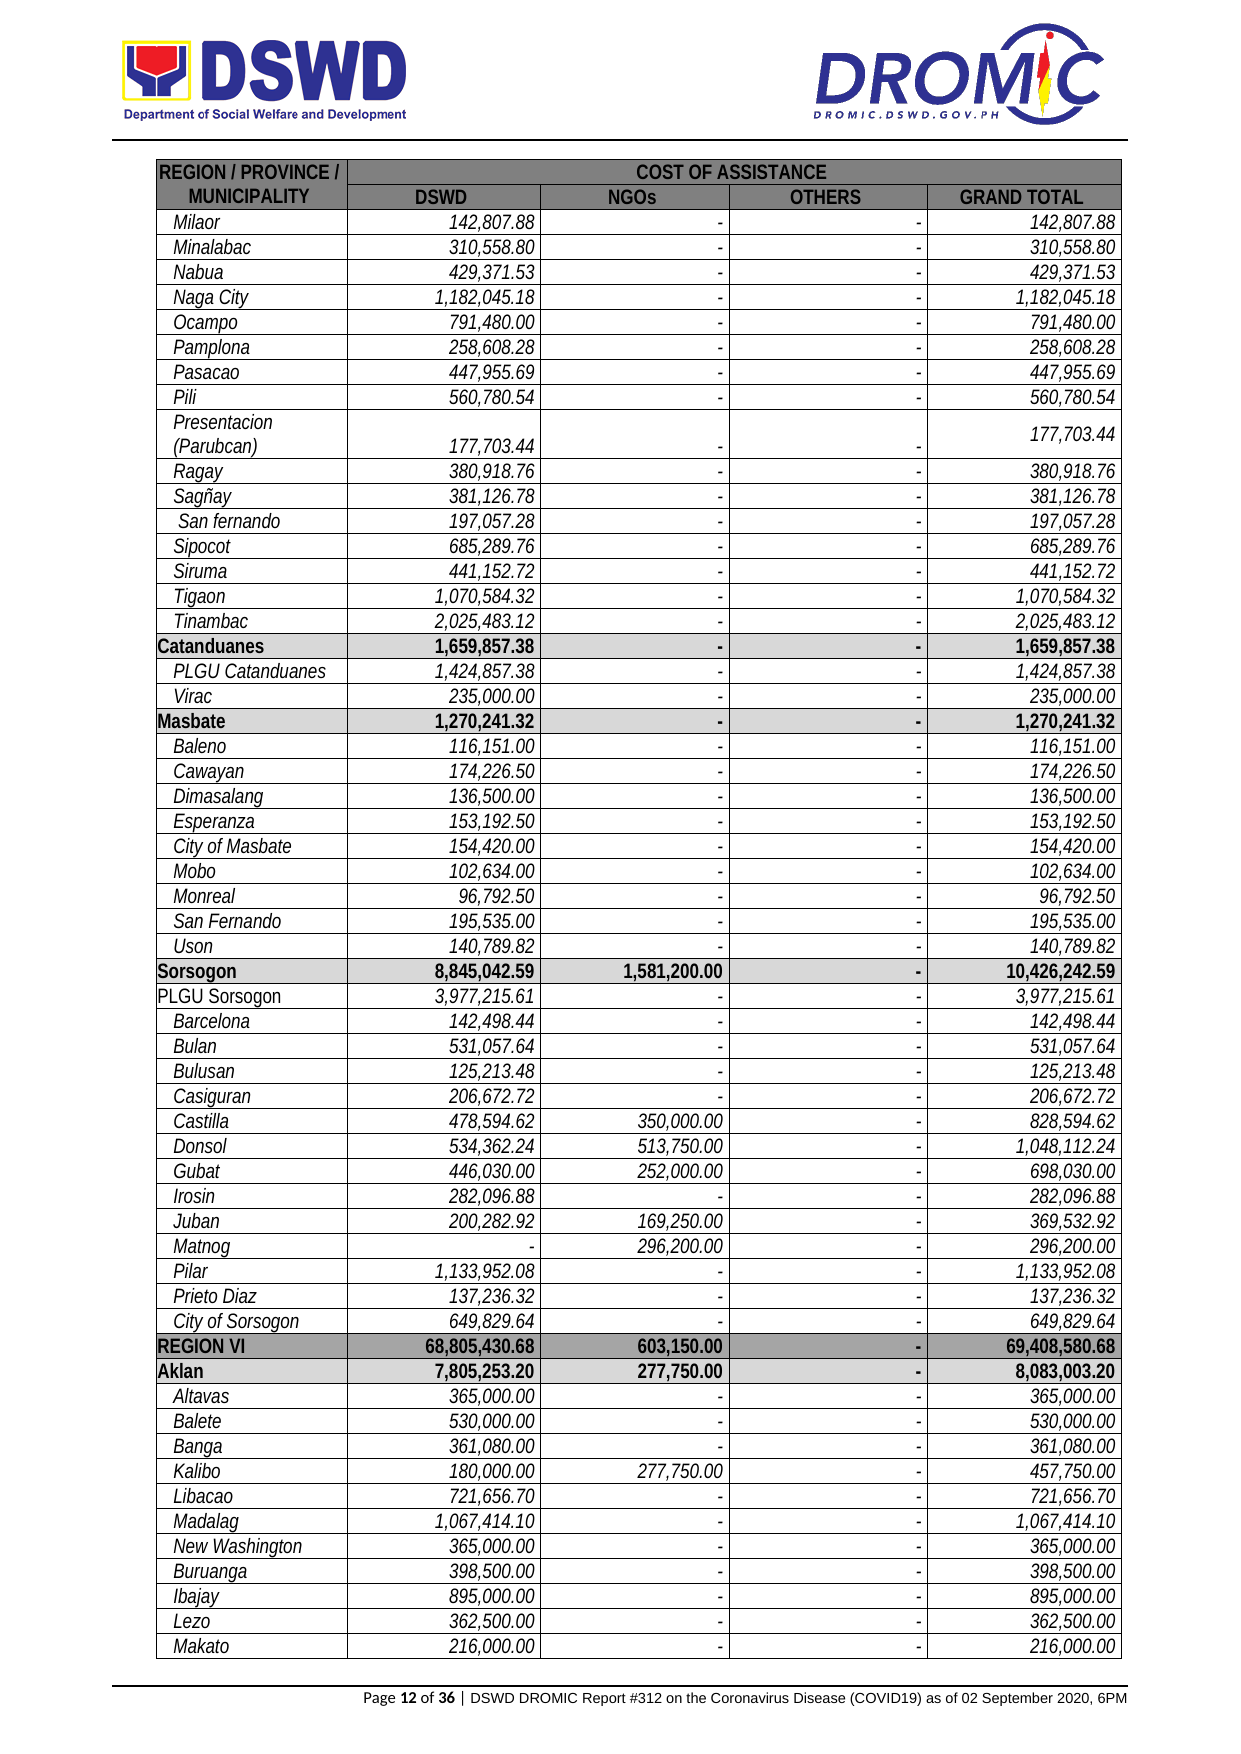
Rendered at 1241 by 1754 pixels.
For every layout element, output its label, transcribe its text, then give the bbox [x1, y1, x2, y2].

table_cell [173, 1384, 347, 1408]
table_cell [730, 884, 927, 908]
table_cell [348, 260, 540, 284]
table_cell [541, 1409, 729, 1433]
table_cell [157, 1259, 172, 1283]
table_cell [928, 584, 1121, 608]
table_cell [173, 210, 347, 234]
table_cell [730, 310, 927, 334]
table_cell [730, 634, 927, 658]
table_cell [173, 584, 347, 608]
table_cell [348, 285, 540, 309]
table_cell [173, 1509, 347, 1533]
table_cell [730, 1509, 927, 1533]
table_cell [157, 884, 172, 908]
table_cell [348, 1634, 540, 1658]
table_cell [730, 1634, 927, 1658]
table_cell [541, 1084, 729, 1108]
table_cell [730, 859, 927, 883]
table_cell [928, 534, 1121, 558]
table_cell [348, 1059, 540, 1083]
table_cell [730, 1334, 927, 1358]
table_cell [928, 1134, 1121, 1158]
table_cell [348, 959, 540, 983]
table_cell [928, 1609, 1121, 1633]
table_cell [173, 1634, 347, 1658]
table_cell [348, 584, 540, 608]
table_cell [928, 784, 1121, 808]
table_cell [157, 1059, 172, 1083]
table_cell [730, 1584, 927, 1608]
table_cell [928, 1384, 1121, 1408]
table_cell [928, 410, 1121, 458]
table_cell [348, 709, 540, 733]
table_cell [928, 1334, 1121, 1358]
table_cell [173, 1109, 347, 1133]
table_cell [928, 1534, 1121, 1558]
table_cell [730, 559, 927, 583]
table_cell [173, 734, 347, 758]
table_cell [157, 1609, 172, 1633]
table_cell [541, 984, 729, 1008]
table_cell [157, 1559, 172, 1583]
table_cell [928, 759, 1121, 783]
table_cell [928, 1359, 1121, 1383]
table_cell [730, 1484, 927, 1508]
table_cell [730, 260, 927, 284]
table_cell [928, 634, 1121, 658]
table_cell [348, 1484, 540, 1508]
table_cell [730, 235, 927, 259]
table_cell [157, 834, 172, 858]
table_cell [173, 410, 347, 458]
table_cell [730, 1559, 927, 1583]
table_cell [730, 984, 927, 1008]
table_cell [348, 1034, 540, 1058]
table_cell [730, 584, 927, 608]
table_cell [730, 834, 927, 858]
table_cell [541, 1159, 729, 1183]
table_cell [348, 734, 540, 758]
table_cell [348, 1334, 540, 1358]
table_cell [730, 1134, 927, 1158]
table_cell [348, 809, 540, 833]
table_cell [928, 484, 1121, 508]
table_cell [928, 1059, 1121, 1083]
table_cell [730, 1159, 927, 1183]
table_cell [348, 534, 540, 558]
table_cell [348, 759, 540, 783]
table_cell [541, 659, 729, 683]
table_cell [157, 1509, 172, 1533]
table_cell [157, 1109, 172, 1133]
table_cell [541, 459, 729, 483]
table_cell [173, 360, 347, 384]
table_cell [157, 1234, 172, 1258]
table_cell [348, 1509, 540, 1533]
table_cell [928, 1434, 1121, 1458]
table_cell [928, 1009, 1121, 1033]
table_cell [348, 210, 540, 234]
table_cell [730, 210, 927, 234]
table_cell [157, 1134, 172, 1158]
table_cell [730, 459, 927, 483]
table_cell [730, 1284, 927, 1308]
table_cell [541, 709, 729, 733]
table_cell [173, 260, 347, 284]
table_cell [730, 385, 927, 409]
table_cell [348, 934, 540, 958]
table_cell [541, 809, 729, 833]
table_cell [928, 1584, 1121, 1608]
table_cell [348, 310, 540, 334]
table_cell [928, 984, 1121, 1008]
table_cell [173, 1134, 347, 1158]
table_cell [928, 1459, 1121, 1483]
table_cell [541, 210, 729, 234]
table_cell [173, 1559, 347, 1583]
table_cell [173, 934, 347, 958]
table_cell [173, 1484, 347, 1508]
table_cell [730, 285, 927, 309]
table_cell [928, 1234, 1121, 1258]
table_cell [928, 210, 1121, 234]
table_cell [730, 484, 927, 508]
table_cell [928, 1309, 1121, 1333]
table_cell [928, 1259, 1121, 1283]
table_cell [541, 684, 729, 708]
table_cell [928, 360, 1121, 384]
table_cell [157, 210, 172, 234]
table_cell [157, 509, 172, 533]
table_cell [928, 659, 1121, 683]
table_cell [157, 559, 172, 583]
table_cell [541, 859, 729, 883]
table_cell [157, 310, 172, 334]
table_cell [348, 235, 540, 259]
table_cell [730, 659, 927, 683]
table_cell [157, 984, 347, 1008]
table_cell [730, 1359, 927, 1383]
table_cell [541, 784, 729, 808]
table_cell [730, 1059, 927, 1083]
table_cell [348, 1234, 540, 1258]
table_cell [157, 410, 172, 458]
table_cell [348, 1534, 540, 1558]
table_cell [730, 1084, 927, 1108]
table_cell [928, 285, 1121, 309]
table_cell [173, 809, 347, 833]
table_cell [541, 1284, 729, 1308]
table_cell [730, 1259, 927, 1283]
table_cell GRAND TOTAL [928, 185, 1121, 209]
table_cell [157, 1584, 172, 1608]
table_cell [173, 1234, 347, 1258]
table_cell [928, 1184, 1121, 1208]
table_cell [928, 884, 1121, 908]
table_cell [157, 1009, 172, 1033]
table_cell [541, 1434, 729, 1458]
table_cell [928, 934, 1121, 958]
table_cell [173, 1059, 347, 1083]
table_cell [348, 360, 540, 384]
table_header COST OF ASSISTANCE [348, 160, 1121, 184]
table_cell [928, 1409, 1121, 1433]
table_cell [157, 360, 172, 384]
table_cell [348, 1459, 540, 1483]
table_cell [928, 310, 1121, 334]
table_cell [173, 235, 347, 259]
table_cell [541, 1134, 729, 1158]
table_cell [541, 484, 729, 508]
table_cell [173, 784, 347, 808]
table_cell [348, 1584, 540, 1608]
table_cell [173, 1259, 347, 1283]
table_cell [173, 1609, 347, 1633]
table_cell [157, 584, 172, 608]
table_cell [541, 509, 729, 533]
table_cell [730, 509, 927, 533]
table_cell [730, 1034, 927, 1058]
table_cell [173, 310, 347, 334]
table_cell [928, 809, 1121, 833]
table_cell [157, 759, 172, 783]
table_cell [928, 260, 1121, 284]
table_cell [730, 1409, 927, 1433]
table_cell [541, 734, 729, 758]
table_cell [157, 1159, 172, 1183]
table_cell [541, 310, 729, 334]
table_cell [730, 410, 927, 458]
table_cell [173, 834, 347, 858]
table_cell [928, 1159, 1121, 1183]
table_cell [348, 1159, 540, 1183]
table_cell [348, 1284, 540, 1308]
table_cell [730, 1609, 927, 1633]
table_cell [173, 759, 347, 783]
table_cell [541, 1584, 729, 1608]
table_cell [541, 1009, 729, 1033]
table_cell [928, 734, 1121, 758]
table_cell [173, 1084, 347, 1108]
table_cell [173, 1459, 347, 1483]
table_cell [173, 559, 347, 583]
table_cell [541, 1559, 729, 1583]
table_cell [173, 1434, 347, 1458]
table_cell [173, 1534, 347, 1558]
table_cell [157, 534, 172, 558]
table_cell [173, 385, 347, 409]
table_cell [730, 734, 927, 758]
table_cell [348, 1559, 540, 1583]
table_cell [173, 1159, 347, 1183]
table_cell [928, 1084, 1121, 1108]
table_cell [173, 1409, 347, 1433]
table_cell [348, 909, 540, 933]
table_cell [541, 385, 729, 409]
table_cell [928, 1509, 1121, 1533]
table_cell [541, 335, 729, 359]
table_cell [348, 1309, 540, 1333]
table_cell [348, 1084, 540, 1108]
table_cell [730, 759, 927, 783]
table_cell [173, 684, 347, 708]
table_header REGION / PROVINCE / MUNICIPALITY [157, 160, 347, 209]
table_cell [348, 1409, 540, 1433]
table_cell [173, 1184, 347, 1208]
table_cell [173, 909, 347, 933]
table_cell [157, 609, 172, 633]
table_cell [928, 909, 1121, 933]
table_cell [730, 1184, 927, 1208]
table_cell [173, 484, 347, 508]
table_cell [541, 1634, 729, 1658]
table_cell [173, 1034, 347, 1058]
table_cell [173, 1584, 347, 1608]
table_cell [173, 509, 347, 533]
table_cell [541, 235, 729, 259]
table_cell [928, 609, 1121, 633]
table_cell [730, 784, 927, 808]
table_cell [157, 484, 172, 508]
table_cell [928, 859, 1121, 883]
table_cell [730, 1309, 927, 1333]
picture [781, 23, 1133, 125]
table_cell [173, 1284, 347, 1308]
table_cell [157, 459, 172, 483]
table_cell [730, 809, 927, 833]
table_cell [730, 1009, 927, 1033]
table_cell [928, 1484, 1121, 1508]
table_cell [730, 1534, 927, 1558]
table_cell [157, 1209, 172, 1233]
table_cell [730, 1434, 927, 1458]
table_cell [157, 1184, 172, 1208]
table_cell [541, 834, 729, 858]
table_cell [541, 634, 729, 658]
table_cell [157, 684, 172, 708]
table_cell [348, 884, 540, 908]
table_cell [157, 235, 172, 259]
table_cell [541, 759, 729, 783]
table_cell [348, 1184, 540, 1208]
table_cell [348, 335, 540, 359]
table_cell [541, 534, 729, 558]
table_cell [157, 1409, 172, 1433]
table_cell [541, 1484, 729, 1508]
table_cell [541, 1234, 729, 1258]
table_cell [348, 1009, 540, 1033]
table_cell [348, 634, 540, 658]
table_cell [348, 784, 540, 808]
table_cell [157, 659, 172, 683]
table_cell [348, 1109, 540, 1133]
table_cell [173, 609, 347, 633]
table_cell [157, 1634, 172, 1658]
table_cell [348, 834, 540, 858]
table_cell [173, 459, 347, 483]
picture [112, 37, 416, 125]
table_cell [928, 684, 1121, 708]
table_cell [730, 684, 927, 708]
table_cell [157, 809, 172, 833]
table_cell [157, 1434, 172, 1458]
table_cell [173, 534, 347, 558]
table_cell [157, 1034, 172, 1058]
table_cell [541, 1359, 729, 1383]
table_cell DSWD [348, 185, 540, 209]
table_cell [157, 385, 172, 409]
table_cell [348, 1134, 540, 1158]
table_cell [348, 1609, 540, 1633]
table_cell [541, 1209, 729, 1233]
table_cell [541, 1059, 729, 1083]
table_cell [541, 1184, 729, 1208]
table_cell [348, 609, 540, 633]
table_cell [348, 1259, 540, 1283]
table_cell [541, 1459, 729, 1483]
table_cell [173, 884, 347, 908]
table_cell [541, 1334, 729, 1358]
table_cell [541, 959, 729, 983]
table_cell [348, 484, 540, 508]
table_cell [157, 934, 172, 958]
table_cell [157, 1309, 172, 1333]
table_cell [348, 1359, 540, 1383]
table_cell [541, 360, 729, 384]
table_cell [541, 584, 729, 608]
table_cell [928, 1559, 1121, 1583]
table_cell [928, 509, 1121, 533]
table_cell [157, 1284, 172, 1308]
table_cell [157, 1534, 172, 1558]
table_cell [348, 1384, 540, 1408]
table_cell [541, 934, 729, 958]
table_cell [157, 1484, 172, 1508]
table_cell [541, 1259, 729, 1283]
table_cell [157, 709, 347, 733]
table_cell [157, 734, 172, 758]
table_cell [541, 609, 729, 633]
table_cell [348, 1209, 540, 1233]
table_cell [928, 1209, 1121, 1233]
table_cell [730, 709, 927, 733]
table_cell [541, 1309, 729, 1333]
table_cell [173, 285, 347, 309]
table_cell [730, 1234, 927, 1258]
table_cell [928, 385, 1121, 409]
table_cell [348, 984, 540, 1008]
table_cell OTHERS [730, 185, 927, 209]
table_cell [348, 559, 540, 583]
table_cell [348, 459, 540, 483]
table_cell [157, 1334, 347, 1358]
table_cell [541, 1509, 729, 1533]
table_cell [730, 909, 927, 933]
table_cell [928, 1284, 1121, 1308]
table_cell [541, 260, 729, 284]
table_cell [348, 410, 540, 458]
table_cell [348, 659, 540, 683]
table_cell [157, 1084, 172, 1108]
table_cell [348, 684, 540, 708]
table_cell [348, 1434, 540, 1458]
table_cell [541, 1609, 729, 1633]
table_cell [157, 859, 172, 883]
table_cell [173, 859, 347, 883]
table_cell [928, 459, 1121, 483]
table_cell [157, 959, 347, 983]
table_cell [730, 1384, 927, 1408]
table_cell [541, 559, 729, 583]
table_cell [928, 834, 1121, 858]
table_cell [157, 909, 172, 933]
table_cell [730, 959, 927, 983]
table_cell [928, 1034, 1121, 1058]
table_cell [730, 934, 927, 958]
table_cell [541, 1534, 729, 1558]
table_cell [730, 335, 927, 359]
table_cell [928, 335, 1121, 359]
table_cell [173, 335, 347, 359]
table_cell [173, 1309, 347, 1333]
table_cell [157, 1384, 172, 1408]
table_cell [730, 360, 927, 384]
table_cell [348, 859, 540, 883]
table_cell NGOs [541, 185, 729, 209]
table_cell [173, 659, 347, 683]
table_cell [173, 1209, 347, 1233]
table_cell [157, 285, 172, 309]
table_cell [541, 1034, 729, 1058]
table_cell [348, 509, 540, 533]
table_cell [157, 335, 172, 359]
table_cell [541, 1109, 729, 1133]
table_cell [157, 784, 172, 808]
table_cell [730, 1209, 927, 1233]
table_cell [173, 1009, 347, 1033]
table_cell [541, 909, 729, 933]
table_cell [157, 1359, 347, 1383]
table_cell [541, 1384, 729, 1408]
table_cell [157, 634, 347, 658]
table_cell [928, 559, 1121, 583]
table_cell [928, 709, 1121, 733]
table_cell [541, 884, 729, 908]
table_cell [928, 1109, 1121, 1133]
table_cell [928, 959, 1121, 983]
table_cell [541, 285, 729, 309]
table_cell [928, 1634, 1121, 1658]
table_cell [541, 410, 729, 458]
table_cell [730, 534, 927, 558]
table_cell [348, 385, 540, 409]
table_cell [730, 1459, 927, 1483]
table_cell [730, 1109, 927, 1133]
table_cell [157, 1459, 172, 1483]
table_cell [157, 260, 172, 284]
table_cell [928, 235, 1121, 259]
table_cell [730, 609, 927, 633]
